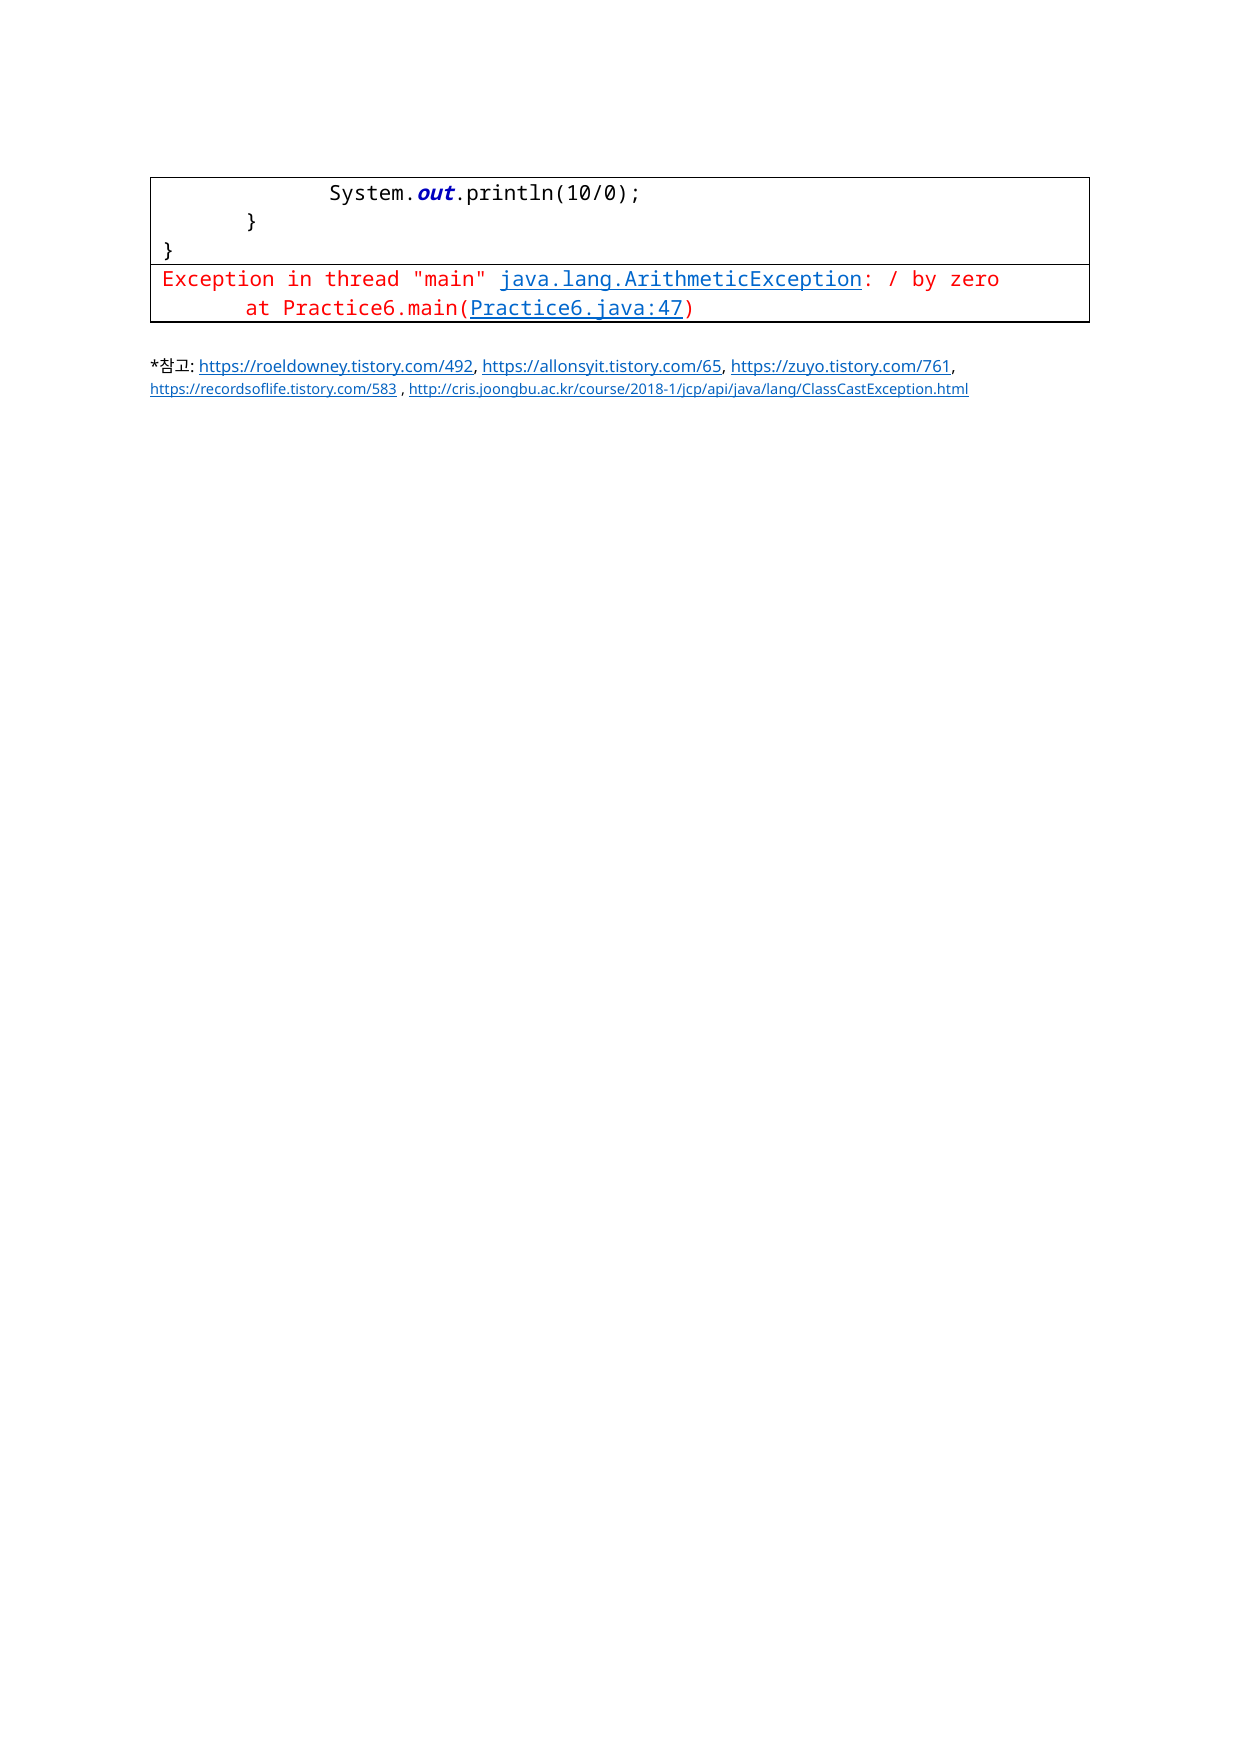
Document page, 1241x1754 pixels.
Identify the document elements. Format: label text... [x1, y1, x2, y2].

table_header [151, 178, 1089, 263]
text *참고: https://roeldowney.tistory.com/492, https://allonsyit.tistory.com/65, https://zuyo.tistory.com/761, https://recordsoflife.tistory.com/583 , http://cris.joongbu.ac.kr/course/2018-1/jcp/api/java/lang/ClassCastException.html [150, 353, 1090, 399]
table_cell Exception in thread "main" java.lang.ArithmeticException: / by zero at Practice6.main(Practice6.java:47) [151, 265, 1089, 321]
